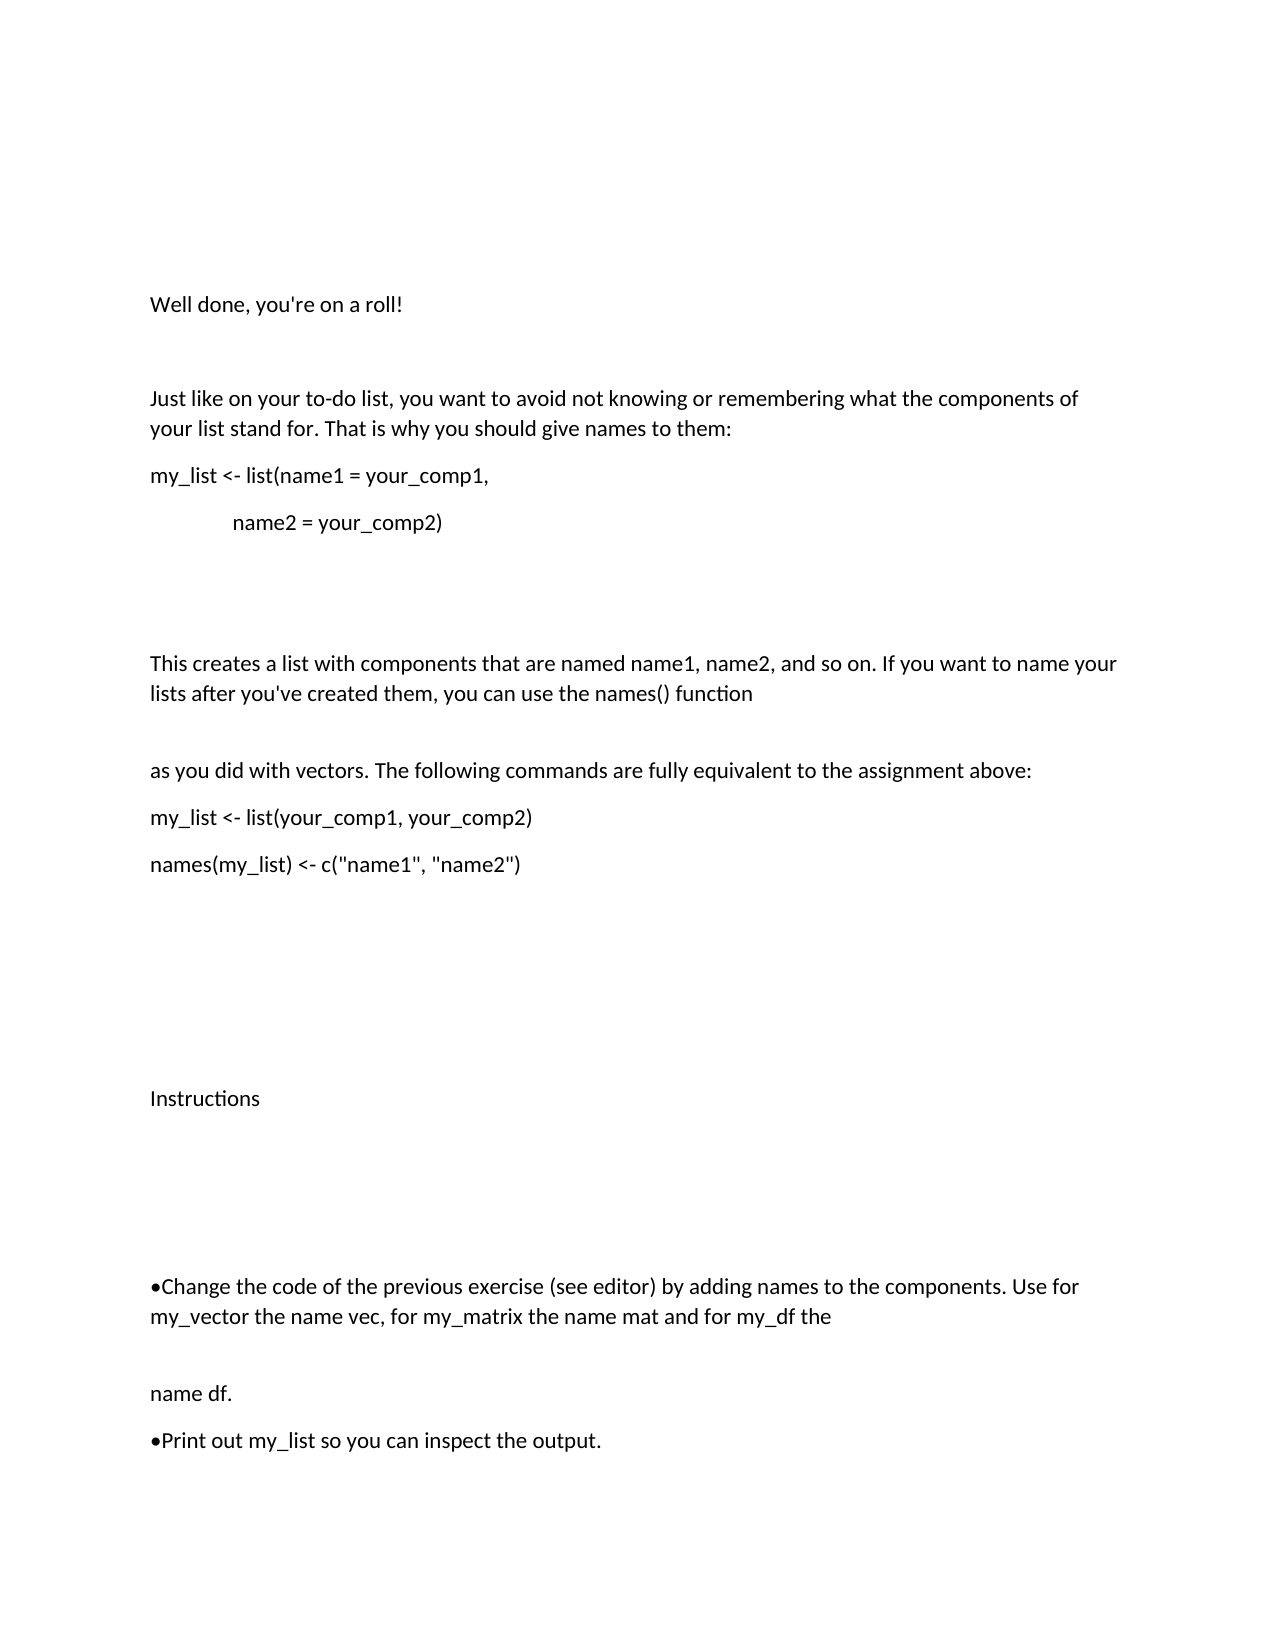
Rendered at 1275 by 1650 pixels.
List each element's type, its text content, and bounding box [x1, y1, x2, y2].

text my_list <- list(your_comp1, your_comp2) [150, 803, 1125, 831]
text my_list <- list(name1 = your_comp1, [150, 461, 1125, 489]
text This creates a list with components that are named name1, name2, and so on. If you want to name your lists after you've created them, you can use the names() function [150, 649, 1125, 737]
text •Change the code of the previous exercise (see editor) by adding names to the components. Use for my_vector the name vec, for my_matrix the name mat and for my_df the [150, 1272, 1125, 1360]
text name2 = your_comp2) [150, 508, 1125, 536]
text Instructions [150, 1084, 1125, 1112]
text name df. [150, 1379, 1125, 1407]
text Well done, you're on a roll! [150, 291, 1125, 319]
text Just like on your to-do list, you want to avoid not knowing or remembering what the components of your list stand for. That is why you should give names to them: [150, 384, 1125, 443]
text as you did with vectors. The following commands are fully equivalent to the assignment above: [150, 756, 1125, 784]
text •Print out my_list so you can inspect the output. [150, 1426, 1125, 1454]
text names(my_list) <- c("name1", "name2") [150, 850, 1125, 878]
